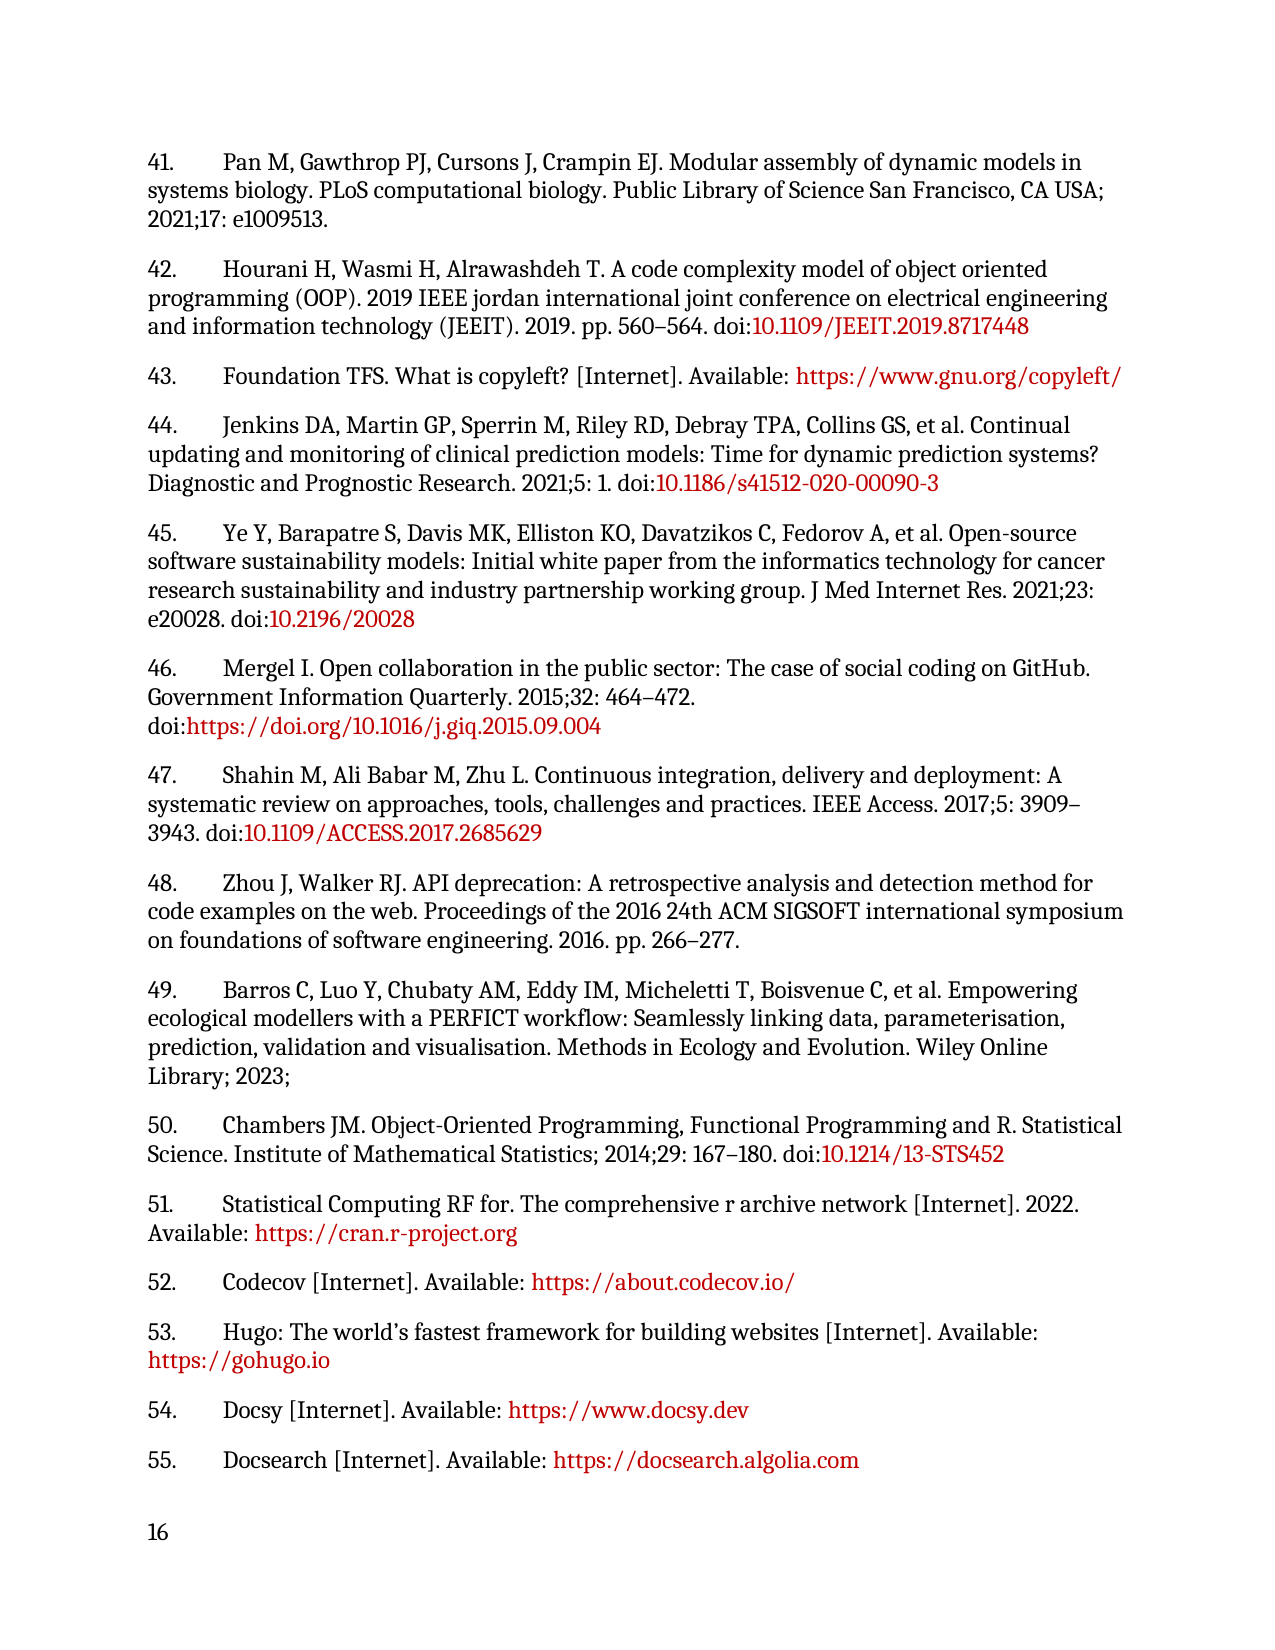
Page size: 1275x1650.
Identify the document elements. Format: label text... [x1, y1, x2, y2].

text 48. Zhou J, Walker RJ. API deprecation: A retrospective analysis and detection method for code examples on the web. Proceedings of the 2016 24th ACM SIGSOFT international symposium on foundations of software engineering. 2016. pp. 266–277. [148, 868, 1127, 955]
text 41. Pan M, Gawthrop PJ, Cursons J, Crampin EJ. Modular assembly of dynamic models in systems biology. PLoS computational biology. Public Library of Science San Francisco, CA USA; 2021;17: e1009513. [148, 148, 1127, 234]
text 55. Docsearch [Internet]. Available: https://docsearch.algolia.com [148, 1446, 1127, 1474]
text 53. Hugo: The world’s fastest framework for building websites [Internet]. Available: https://gohugo.io [148, 1318, 1127, 1375]
text 46. Mergel I. Open collaboration in the public sector: The case of social coding on GitHub. Government Information Quarterly. 2015;32: 464–472. doi:https://doi.org/10.1016/j.giq.2015.09.004 [148, 654, 1127, 741]
text 43. Foundation TFS. What is copyleft? [Internet]. Available: https://www.gnu.org/copyleft/ [148, 362, 1127, 391]
text 47. Shahin M, Ali Babar M, Zhu L. Continuous integration, delivery and deployment: A systematic review on approaches, tools, challenges and practices. IEEE Access. 2017;5: 3909–3943. doi:10.1109/ACCESS.2017.2685629 [148, 761, 1127, 848]
text 54. Docsy [Internet]. Available: https://www.docsy.dev [148, 1396, 1127, 1425]
text 45. Ye Y, Barapatre S, Davis MK, Elliston KO, Davatzikos C, Fedorov A, et al. Open-source software sustainability models: Initial white paper from the informatics technology for cancer research sustainability and industry partnership working group. J Med Internet Res. 2021;23: e20028. doi:10.2196/20028 [148, 518, 1127, 633]
text 52. Codecov [Internet]. Available: https://about.codecov.io/ [148, 1268, 1127, 1297]
text 50. Chambers JM. Object-Oriented Programming, Functional Programming and R. Statistical Science. Institute of Mathematical Statistics; 2014;29: 167–180. doi:10.1214/13-STS452 [148, 1111, 1127, 1169]
text 51. Statistical Computing RF for. The comprehensive r archive network [Internet]. 2022. Available: https://cran.r-project.org [148, 1190, 1127, 1247]
text 44. Jenkins DA, Martin GP, Sperrin M, Riley RD, Debray TPA, Collins GS, et al. Continual updating and monitoring of clinical prediction models: Time for dynamic prediction systems? Diagnostic and Prognostic Research. 2021;5: 1. doi:10.1186/s41512-020-00090-3 [148, 411, 1127, 498]
text 42. Hourani H, Wasmi H, Alrawashdeh T. A code complexity model of object oriented programming (OOP). 2019 IEEE jordan international joint conference on electrical engineering and information technology (JEEIT). 2019. pp. 560–564. doi:10.1109/JEEIT.2019.8717448 [148, 255, 1127, 341]
text 49. Barros C, Luo Y, Chubaty AM, Eddy IM, Micheletti T, Boisvenue C, et al. Empowering ecological modellers with a PERFICT workflow: Seamlessly linking data, parameterisation, prediction, validation and visualisation. Methods in Ecology and Evolution. Wiley Online Library; 2023; [148, 976, 1127, 1091]
